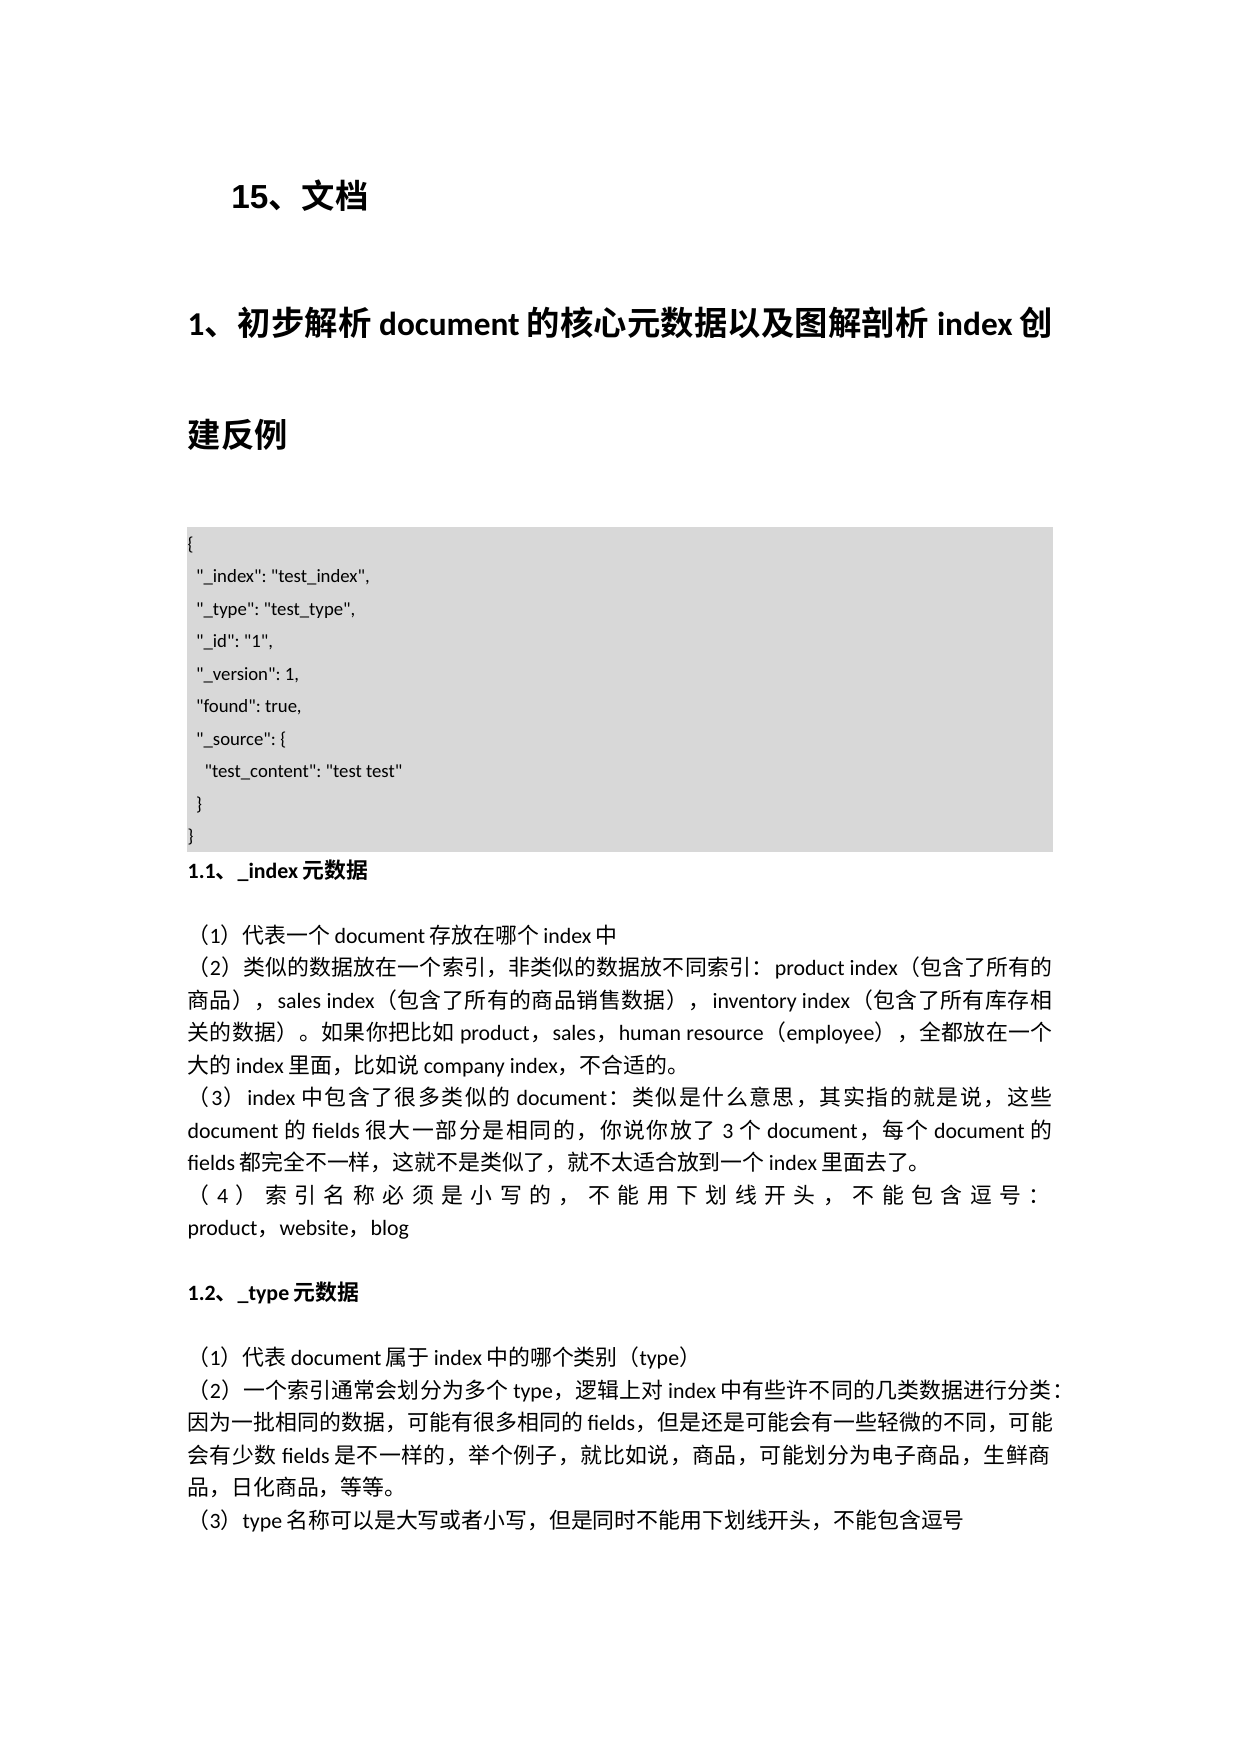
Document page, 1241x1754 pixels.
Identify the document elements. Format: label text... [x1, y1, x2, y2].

text （1）代表一个document存放在哪个index中 [187, 917, 1053, 950]
text "found": true, [187, 690, 1053, 722]
text "_source": { [187, 722, 1053, 755]
text "_id": "1", [187, 625, 1053, 657]
text （2）一个索引通常会划分为多个type，逻辑上对index中有些许不同的几类数据进行分类：因为一批相同的数据，可能有很多相同的fields，但是还是可能会有一些轻微的不同，可能会有少数fields是不一样的，举个例子，就比如说，商品，可能划分为电子商品，生鲜商品，日化商品，等等。 [187, 1372, 1053, 1502]
text "_type": "test_type", [187, 592, 1053, 625]
text 1.2、_type元数据 [187, 1275, 1053, 1307]
text } [187, 787, 1053, 820]
text （3）index中包含了很多类似的document：类似是什么意思，其实指的就是说，这些document的fields很大一部分是相同的，你说你放了3个document，每个document的fields都完全不一样，这就不是类似了，就不太适合放到一个index里面去了。 [187, 1080, 1053, 1177]
text "_version": 1, [187, 657, 1053, 690]
text "_index": "test_index", [187, 560, 1053, 592]
text { [187, 527, 1053, 560]
text } [187, 820, 1053, 852]
text （1）代表document属于index中的哪个类别（type） [187, 1340, 1053, 1372]
text （2）类似的数据放在一个索引，非类似的数据放不同索引：product index（包含了所有的商品），sales index（包含了所有的商品销售数据），inventory index（包含了所有库存相关的数据）。如果你把比如product，sales，human resource（employee），全都放在一个大的index里面，比如说company index，不合适的。 [187, 950, 1053, 1080]
text 1.1、_index元数据 [187, 852, 1053, 885]
text （3）type名称可以是大写或者小写，但是同时不能用下划线开头，不能包含逗号 [187, 1502, 1053, 1535]
subtitle 文档 [231, 162, 1053, 227]
subtitle 初步解析document的核心元数据以及图解剖析index创建反例 [187, 289, 1053, 466]
text （4）索引名称必须是小写的，不能用下划线开头，不能包含逗号：product，website，blog [187, 1177, 1053, 1242]
text "test_content": "test test" [187, 755, 1053, 787]
